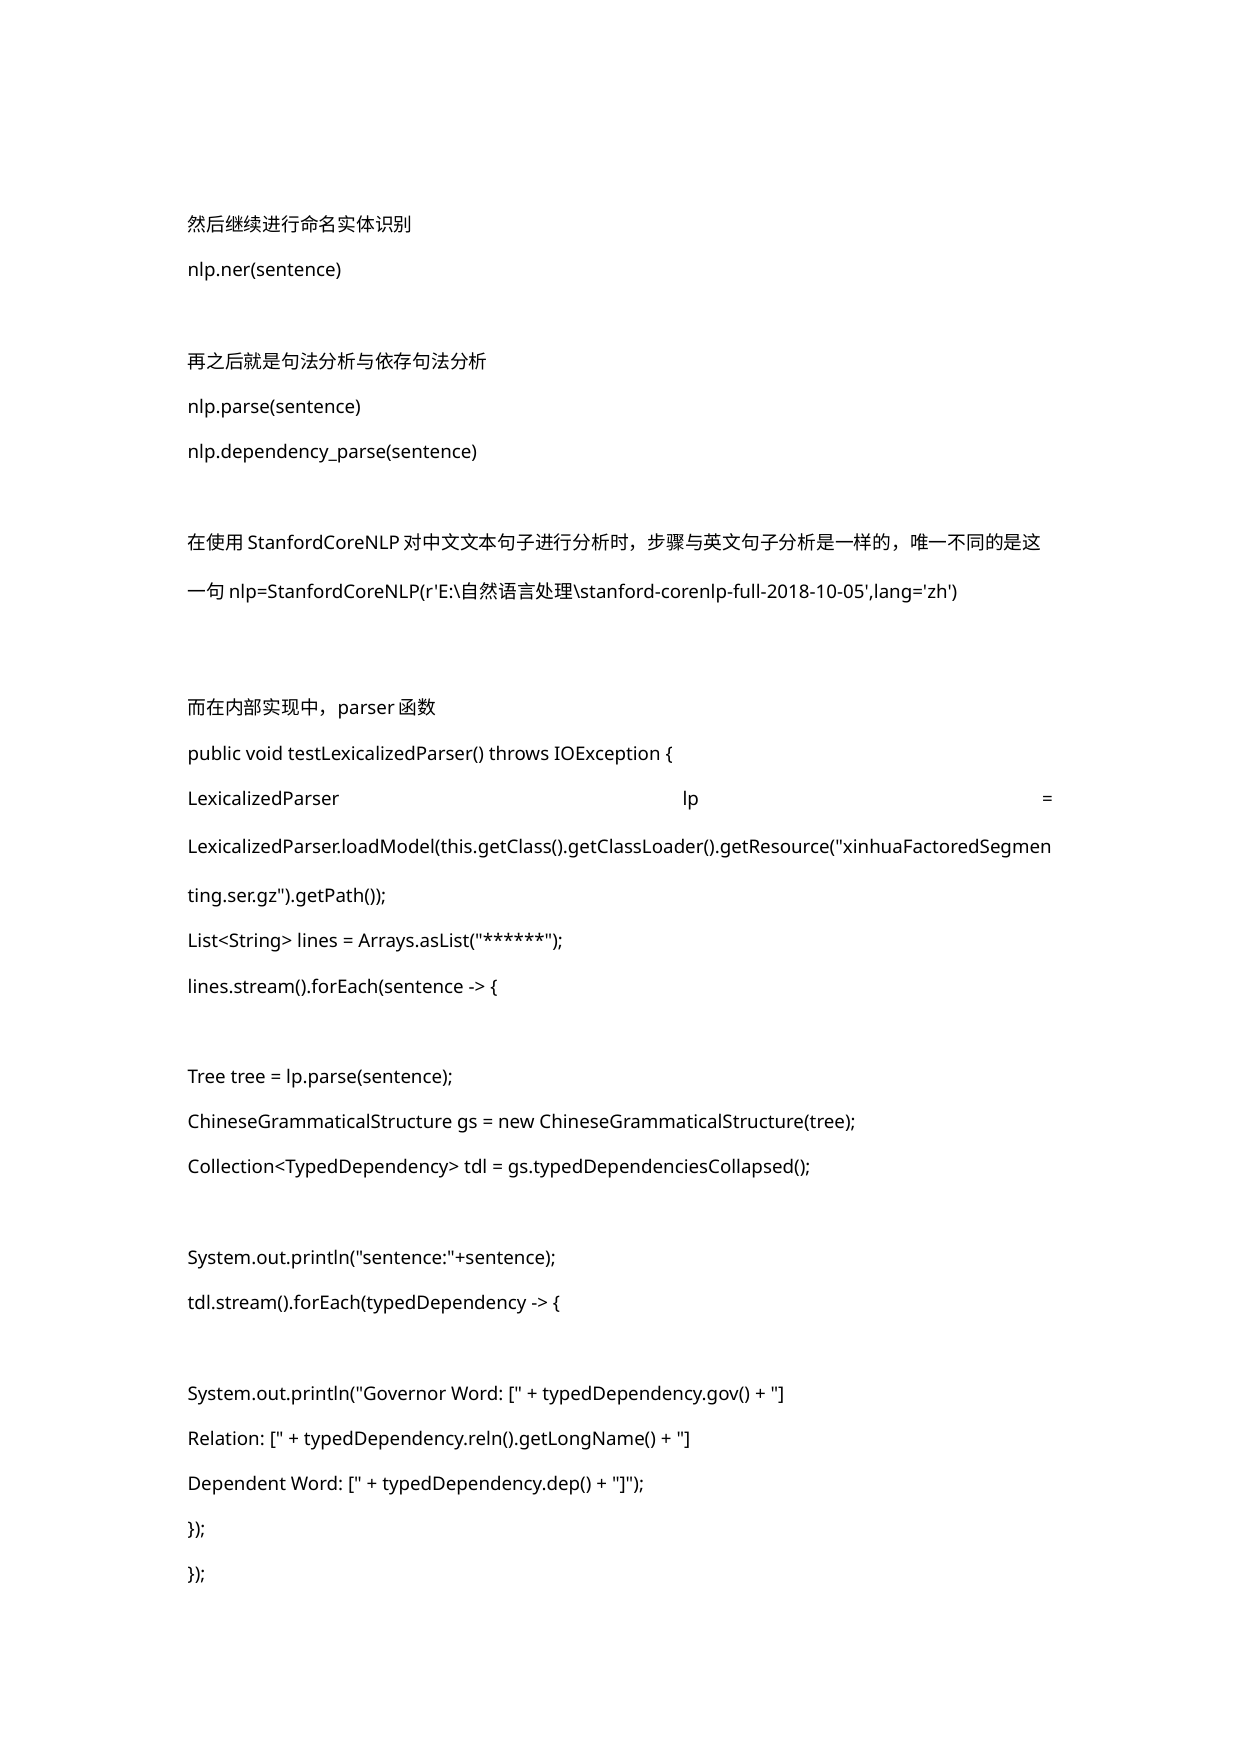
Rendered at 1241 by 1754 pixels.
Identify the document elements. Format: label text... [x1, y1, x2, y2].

text 然后继续进行命名实体识别 [187, 207, 1053, 240]
text LexicalizedParser lp = LexicalizedParser.loadModel(this.getClass().getClassLoader().getResource("xinhuaFactoredSegmenting.ser.gz").getPath()); [187, 782, 1053, 912]
text List<String> lines = Arrays.asList("******"); [187, 924, 1053, 957]
text System.out.println("sentence:"+sentence); [187, 1241, 1053, 1273]
text System.out.println("Governor Word: [" + typedDependency.gov() + "] [187, 1376, 1053, 1409]
text tdl.stream().forEach(typedDependency -> { [187, 1286, 1053, 1318]
text 而在内部实现中，parser函数 [187, 690, 1053, 723]
text }); [187, 1557, 1053, 1590]
text Tree tree = lp.parse(sentence); [187, 1060, 1053, 1092]
text Collection<TypedDependency> tdl = gs.typedDependenciesCollapsed(); [187, 1150, 1053, 1183]
text lines.stream().forEach(sentence -> { [187, 969, 1053, 1002]
text nlp.dependency_parse(sentence) [187, 435, 1053, 467]
text ChineseGrammaticalStructure gs = new ChineseGrammaticalStructure(tree); [187, 1105, 1053, 1138]
text nlp.parse(sentence) [187, 390, 1053, 422]
text public void testLexicalizedParser() throws IOException { [187, 736, 1053, 769]
text nlp.ner(sentence) [187, 253, 1053, 286]
text 在使用StanfordCoreNLP对中文文本句子进行分析时，步骤与英文句子分析是一样的，唯一不同的是这一句nlp=StanfordCoreNLP(r'E:\自然语言处理\stanford-corenlp-full-2018-10-05',lang='zh') [187, 525, 1053, 607]
text }); [187, 1512, 1053, 1544]
text Dependent Word: [" + typedDependency.dep() + "]"); [187, 1467, 1053, 1499]
text 再之后就是句法分析与依存句法分析 [187, 344, 1053, 376]
text Relation: [" + typedDependency.reln().getLongName() + "] [187, 1422, 1053, 1454]
